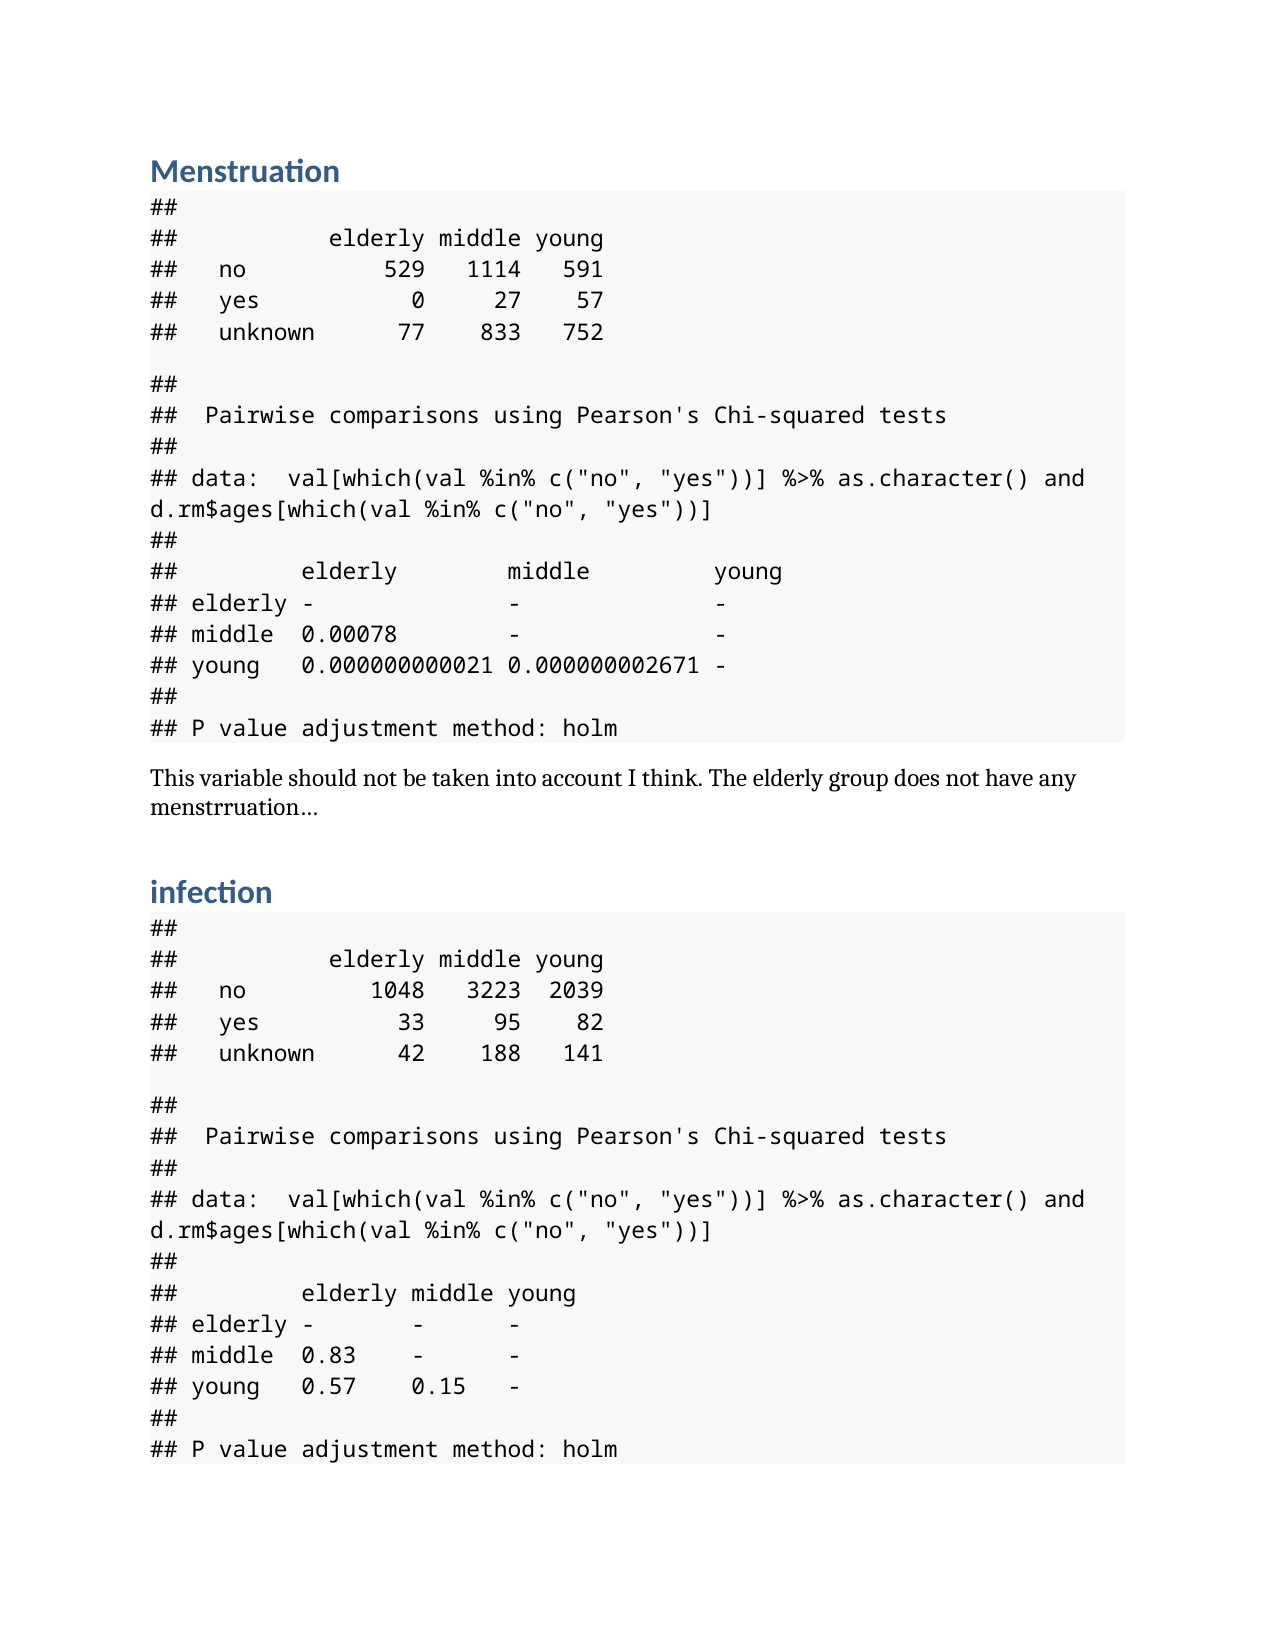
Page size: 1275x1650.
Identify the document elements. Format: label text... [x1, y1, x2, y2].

subtitle infection [150, 871, 1125, 912]
subtitle Menstruation [150, 150, 1125, 191]
text This variable should not be taken into account I think. The elderly group does not have any menstrruation… [150, 764, 1125, 821]
text ## ## Pairwise comparisons using Pearson's Chi-squared tests ## ## data: val[which(val %in% c("no", "yes"))] %>% as.character() and d.rm$ages[which(val %in% c("no", "yes"))] ## ## elderly middle young ## elderly - - - ## middle 0.00078 - - ## young 0.000000000021 0.000000002671 - ## ## P value adjustment method: holm [150, 368, 1125, 743]
text ## ## Pairwise comparisons using Pearson's Chi-squared tests ## ## data: val[which(val %in% c("no", "yes"))] %>% as.character() and d.rm$ages[which(val %in% c("no", "yes"))] ## ## elderly middle young ## elderly - - - ## middle 0.83 - - ## young 0.57 0.15 - ## ## P value adjustment method: holm [150, 1089, 1125, 1464]
text ## ## elderly middle young ## no 1048 3223 2039 ## yes 33 95 82 ## unknown 42 188 141 [150, 912, 1125, 1068]
text ## ## elderly middle young ## no 529 1114 591 ## yes 0 27 57 ## unknown 77 833 752 [150, 191, 1125, 347]
